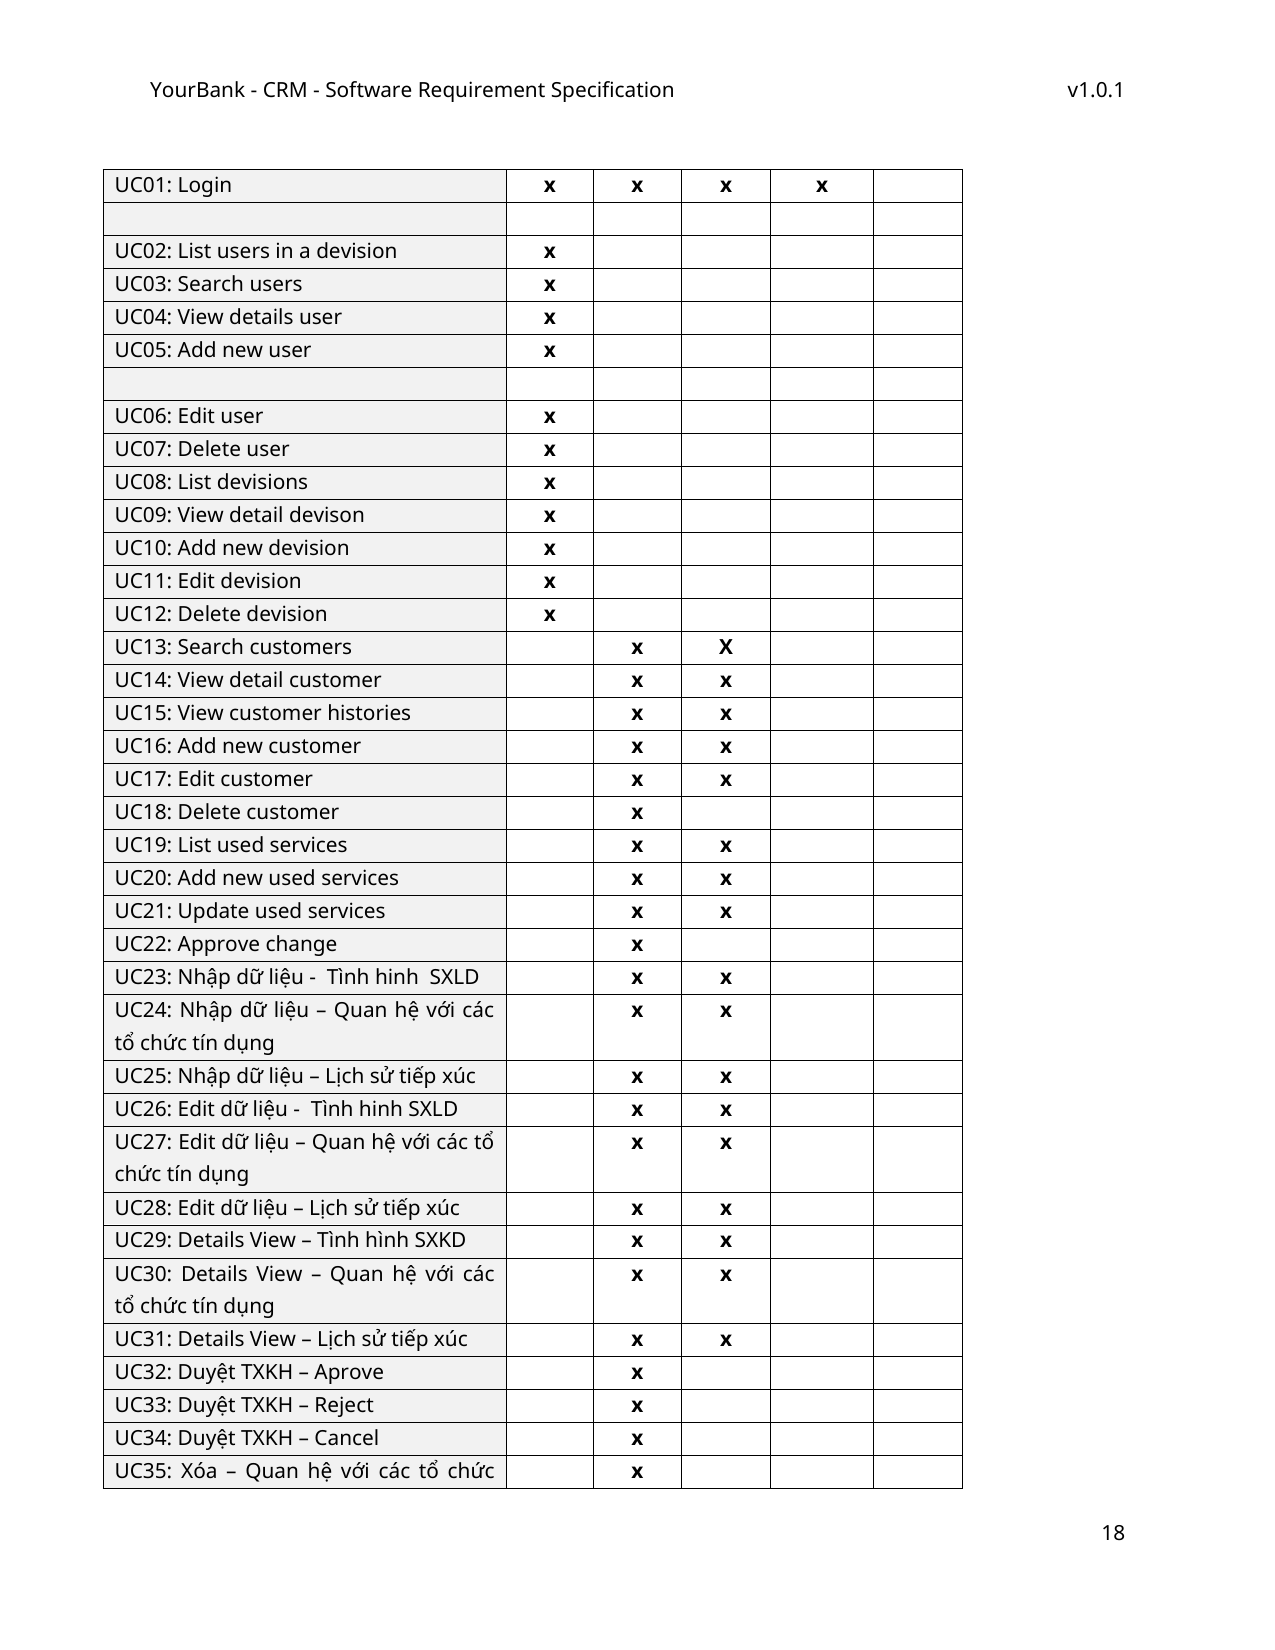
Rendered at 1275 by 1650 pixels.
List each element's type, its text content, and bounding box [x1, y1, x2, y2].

table_cell x [594, 1324, 681, 1356]
table_cell [771, 764, 873, 796]
table_cell UC04: View details user [104, 302, 506, 334]
table_cell [682, 335, 770, 367]
table_cell x [594, 1456, 681, 1488]
table_cell [507, 929, 593, 961]
table_cell [771, 467, 873, 499]
table_cell [771, 1324, 873, 1356]
table_cell x [594, 1357, 681, 1389]
table_cell x [594, 1423, 681, 1455]
table_cell x [594, 830, 681, 862]
table_cell [771, 203, 873, 235]
table_cell UC14: View detail customer [104, 665, 506, 697]
table_cell x [594, 632, 681, 664]
table_cell x [507, 566, 593, 598]
table_cell [771, 566, 873, 598]
table_cell [771, 896, 873, 928]
table_cell UC28: Edit dữ liệu – Lịch sử tiếp xúc [104, 1193, 506, 1224]
table_cell [682, 1390, 770, 1422]
table_cell x [594, 962, 681, 994]
table_cell [771, 1423, 873, 1455]
table_cell [771, 302, 873, 334]
table_cell [874, 1324, 962, 1356]
table_cell [874, 929, 962, 961]
table_cell UC20: Add new used services [104, 863, 506, 895]
table_cell [682, 797, 770, 829]
table_cell UC34: Duyệt TXKH – Cancel [104, 1423, 506, 1455]
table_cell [104, 1456, 506, 1488]
table_cell [507, 1324, 593, 1356]
table_cell [771, 269, 873, 301]
table_cell [682, 566, 770, 598]
table_cell [594, 533, 681, 565]
table_cell x [594, 170, 681, 202]
table_cell [771, 698, 873, 730]
table_cell x [682, 896, 770, 928]
table_cell [682, 203, 770, 235]
table_cell [874, 434, 962, 466]
table_cell [874, 236, 962, 268]
table_cell [771, 830, 873, 862]
table_cell [771, 500, 873, 532]
table_cell [874, 368, 962, 400]
table_cell [771, 335, 873, 367]
table_cell [594, 434, 681, 466]
table_cell x [594, 929, 681, 961]
table_cell x [594, 1061, 681, 1093]
table_cell [874, 665, 962, 697]
table_cell x [507, 335, 593, 367]
table_cell UC10: Add new devision [104, 533, 506, 565]
table_cell [104, 203, 506, 235]
table_cell [507, 797, 593, 829]
table_cell UC13: Search customers [104, 632, 506, 664]
table_cell [771, 1127, 873, 1192]
table_cell [874, 797, 962, 829]
table_cell x [507, 170, 593, 202]
table_cell UC22: Approve change [104, 929, 506, 961]
table_cell [771, 797, 873, 829]
table_cell [771, 236, 873, 268]
table_cell UC21: Update used services [104, 896, 506, 928]
table_cell UC32: Duyệt TXKH – Aprove [104, 1357, 506, 1389]
table_cell [771, 863, 873, 895]
table_cell x [594, 995, 681, 1060]
table_cell [874, 1226, 962, 1258]
table_cell x [682, 170, 770, 202]
table_cell [874, 1193, 962, 1224]
table_cell x [507, 434, 593, 466]
table_cell [594, 500, 681, 532]
table_cell [507, 1127, 593, 1192]
table_cell [874, 830, 962, 862]
table_cell [507, 368, 593, 400]
table_cell [507, 1193, 593, 1224]
table_cell [874, 731, 962, 763]
table_cell [682, 467, 770, 499]
table_cell [682, 368, 770, 400]
table_cell [874, 1357, 962, 1389]
table_cell x [682, 1259, 770, 1323]
table_cell [874, 1423, 962, 1455]
table_cell [682, 1456, 770, 1488]
table_cell [771, 1259, 873, 1323]
table_cell [771, 962, 873, 994]
table_cell x [594, 863, 681, 895]
table_cell [507, 962, 593, 994]
table_cell x [682, 863, 770, 895]
table_cell UC17: Edit customer [104, 764, 506, 796]
table_cell x [682, 1226, 770, 1258]
table_cell [874, 632, 962, 664]
table_cell x [594, 1226, 681, 1258]
table_cell x [682, 1127, 770, 1192]
table_cell [682, 302, 770, 334]
table_cell [874, 566, 962, 598]
table_cell [507, 1390, 593, 1422]
table_cell UC08: List devisions [104, 467, 506, 499]
table_cell [594, 566, 681, 598]
table_cell UC09: View detail devison [104, 500, 506, 532]
table_cell [874, 1390, 962, 1422]
table_cell x [594, 1390, 681, 1422]
table_cell x [507, 533, 593, 565]
table_cell x [594, 698, 681, 730]
table_cell [507, 863, 593, 895]
table_cell x [594, 764, 681, 796]
table_cell UC25: Nhập dữ liệu – Lịch sử tiếp xúc [104, 1061, 506, 1093]
table_cell [874, 962, 962, 994]
table_cell [874, 896, 962, 928]
table_cell UC33: Duyệt TXKH – Reject [104, 1390, 506, 1422]
table_cell [874, 203, 962, 235]
table_cell UC02: List users in a devision [104, 236, 506, 268]
table_cell [594, 599, 681, 631]
table_cell UC12: Delete devision [104, 599, 506, 631]
table_cell [874, 170, 962, 202]
table_cell [771, 401, 873, 433]
table_cell [507, 1423, 593, 1455]
table_cell x [594, 1094, 681, 1126]
table_cell x [507, 269, 593, 301]
table_cell [507, 1094, 593, 1126]
table_cell [874, 599, 962, 631]
table_cell [874, 533, 962, 565]
table_cell [682, 434, 770, 466]
table_cell [682, 236, 770, 268]
table_cell [874, 1259, 962, 1323]
table_cell x [507, 236, 593, 268]
table_cell [507, 731, 593, 763]
table_cell [507, 1357, 593, 1389]
table_cell x [594, 797, 681, 829]
table_cell [594, 302, 681, 334]
table_cell x [507, 302, 593, 334]
table_cell [507, 665, 593, 697]
table_cell UC06: Edit user [104, 401, 506, 433]
table_cell [874, 1456, 962, 1488]
table_cell [594, 203, 681, 235]
table_cell [682, 401, 770, 433]
table_cell [771, 929, 873, 961]
table_cell [682, 599, 770, 631]
table_cell UC31: Details View – Lịch sử tiếp xúc [104, 1324, 506, 1356]
table_cell x [507, 467, 593, 499]
table_cell [874, 1061, 962, 1093]
table_cell [771, 599, 873, 631]
table_cell x [682, 665, 770, 697]
table_cell x [682, 830, 770, 862]
table_cell [874, 269, 962, 301]
table_cell UC03: Search users [104, 269, 506, 301]
table_cell x [594, 665, 681, 697]
table_cell UC27: Edit dữ liệu – Quan hệ với các tổ chức tín dụng [104, 1127, 506, 1192]
table_cell [507, 830, 593, 862]
table_cell UC29: Details View – Tình hình SXKD [104, 1226, 506, 1258]
table_cell [507, 632, 593, 664]
table_cell [682, 269, 770, 301]
table_cell [771, 995, 873, 1060]
table_cell x [682, 764, 770, 796]
table_cell x [682, 698, 770, 730]
table_cell [874, 995, 962, 1060]
table_cell x [682, 1193, 770, 1224]
table_cell [874, 1094, 962, 1126]
table_cell [682, 1423, 770, 1455]
table_cell [594, 269, 681, 301]
table_cell [874, 863, 962, 895]
table_cell [594, 236, 681, 268]
table_cell [874, 335, 962, 367]
table_cell [874, 764, 962, 796]
table_cell [507, 1061, 593, 1093]
table_cell [594, 368, 681, 400]
table_cell UC30: Details View – Quan hệ với các tổ chức tín dụng [104, 1259, 506, 1323]
table_cell [771, 1094, 873, 1126]
table_cell [771, 434, 873, 466]
table_cell [682, 1357, 770, 1389]
table_cell [507, 995, 593, 1060]
table_cell x [594, 896, 681, 928]
table_cell [682, 500, 770, 532]
table_cell [507, 698, 593, 730]
table_cell UC16: Add new customer [104, 731, 506, 763]
table_cell x [682, 1094, 770, 1126]
table_cell [771, 1061, 873, 1093]
table_cell x [594, 1127, 681, 1192]
table_cell UC24: Nhập dữ liệu – Quan hệ với các tổ chức tín dụng [104, 995, 506, 1060]
table_cell x [682, 1061, 770, 1093]
table_cell [771, 1390, 873, 1422]
table_cell [507, 764, 593, 796]
table_cell [874, 302, 962, 334]
table_cell [874, 1127, 962, 1192]
table_cell [771, 1226, 873, 1258]
table_cell UC23: Nhập dữ liệu - Tình hinh SXLD [104, 962, 506, 994]
table_cell [771, 368, 873, 400]
table_cell x [507, 401, 593, 433]
table_cell [594, 467, 681, 499]
table_cell [771, 1357, 873, 1389]
table_cell [682, 533, 770, 565]
table_cell X [682, 632, 770, 664]
table_cell [507, 203, 593, 235]
table_cell x [507, 500, 593, 532]
table_cell [507, 896, 593, 928]
table_cell [594, 335, 681, 367]
table_cell UC11: Edit devision [104, 566, 506, 598]
table_cell x [507, 599, 593, 631]
table_cell UC05: Add new user [104, 335, 506, 367]
table_cell x [594, 1259, 681, 1323]
table_cell [104, 368, 506, 400]
table_cell UC01: Login [104, 170, 506, 202]
table_cell x [771, 170, 873, 202]
table_cell [682, 929, 770, 961]
table_cell [507, 1259, 593, 1323]
table_cell [771, 731, 873, 763]
table_cell [771, 533, 873, 565]
table_cell [874, 467, 962, 499]
table_cell UC18: Delete customer [104, 797, 506, 829]
table_cell x [682, 995, 770, 1060]
table_cell x [594, 731, 681, 763]
table_cell [771, 1456, 873, 1488]
table_cell [874, 500, 962, 532]
table_cell x [682, 962, 770, 994]
table_cell UC15: View customer histories [104, 698, 506, 730]
table_cell UC07: Delete user [104, 434, 506, 466]
table_cell x [682, 731, 770, 763]
table_cell UC26: Edit dữ liệu - Tình hinh SXLD [104, 1094, 506, 1126]
table_cell UC19: List used services [104, 830, 506, 862]
table_cell x [594, 1193, 681, 1224]
table_cell x [682, 1324, 770, 1356]
table_cell [507, 1226, 593, 1258]
table_cell [874, 698, 962, 730]
table_cell [771, 632, 873, 664]
table_cell [771, 665, 873, 697]
table_cell [771, 1193, 873, 1224]
table_cell [594, 401, 681, 433]
table_cell [507, 1456, 593, 1488]
table_cell [874, 401, 962, 433]
